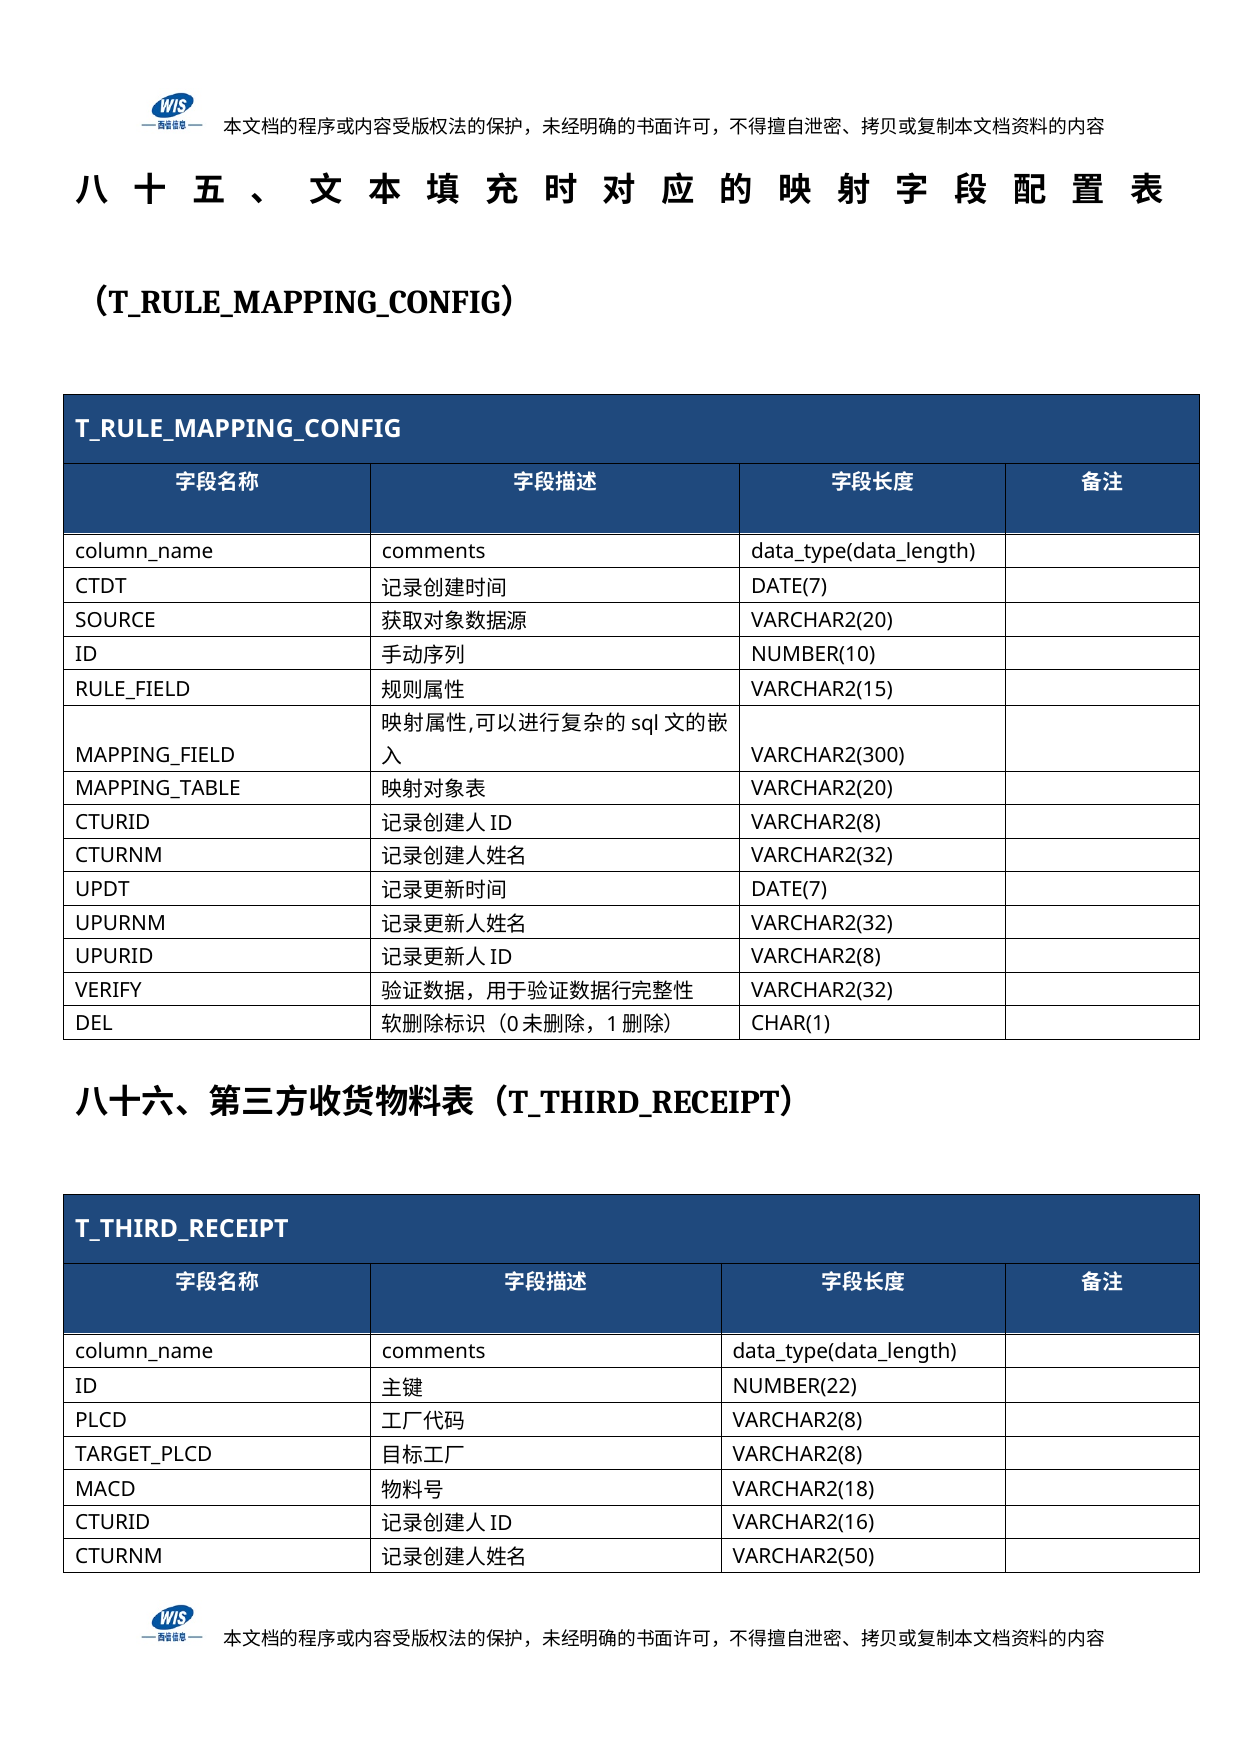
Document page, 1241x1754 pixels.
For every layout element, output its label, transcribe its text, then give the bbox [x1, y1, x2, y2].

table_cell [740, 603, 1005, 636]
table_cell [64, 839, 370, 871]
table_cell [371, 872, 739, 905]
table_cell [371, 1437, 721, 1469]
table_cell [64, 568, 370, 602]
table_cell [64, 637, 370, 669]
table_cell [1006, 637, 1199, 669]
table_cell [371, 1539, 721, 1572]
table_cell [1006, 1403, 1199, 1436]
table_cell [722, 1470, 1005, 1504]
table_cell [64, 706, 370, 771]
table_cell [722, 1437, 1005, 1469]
picture [135, 1600, 207, 1646]
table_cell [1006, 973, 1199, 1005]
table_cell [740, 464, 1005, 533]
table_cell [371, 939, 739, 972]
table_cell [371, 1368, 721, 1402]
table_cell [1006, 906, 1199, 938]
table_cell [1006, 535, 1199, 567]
subtitle 八十五、文本填充时对应的映射字段配置表（T_RULE_MAPPING_CONFIG） [75, 154, 1165, 332]
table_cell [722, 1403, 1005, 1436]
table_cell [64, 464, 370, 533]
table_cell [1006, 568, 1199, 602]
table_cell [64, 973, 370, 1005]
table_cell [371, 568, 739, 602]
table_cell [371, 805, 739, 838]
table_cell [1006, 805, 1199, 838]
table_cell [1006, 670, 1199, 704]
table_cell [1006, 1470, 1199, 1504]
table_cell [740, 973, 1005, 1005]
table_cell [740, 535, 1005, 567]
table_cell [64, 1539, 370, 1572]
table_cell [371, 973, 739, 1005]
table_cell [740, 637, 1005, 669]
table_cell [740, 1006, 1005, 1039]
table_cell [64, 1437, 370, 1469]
picture [135, 88, 207, 134]
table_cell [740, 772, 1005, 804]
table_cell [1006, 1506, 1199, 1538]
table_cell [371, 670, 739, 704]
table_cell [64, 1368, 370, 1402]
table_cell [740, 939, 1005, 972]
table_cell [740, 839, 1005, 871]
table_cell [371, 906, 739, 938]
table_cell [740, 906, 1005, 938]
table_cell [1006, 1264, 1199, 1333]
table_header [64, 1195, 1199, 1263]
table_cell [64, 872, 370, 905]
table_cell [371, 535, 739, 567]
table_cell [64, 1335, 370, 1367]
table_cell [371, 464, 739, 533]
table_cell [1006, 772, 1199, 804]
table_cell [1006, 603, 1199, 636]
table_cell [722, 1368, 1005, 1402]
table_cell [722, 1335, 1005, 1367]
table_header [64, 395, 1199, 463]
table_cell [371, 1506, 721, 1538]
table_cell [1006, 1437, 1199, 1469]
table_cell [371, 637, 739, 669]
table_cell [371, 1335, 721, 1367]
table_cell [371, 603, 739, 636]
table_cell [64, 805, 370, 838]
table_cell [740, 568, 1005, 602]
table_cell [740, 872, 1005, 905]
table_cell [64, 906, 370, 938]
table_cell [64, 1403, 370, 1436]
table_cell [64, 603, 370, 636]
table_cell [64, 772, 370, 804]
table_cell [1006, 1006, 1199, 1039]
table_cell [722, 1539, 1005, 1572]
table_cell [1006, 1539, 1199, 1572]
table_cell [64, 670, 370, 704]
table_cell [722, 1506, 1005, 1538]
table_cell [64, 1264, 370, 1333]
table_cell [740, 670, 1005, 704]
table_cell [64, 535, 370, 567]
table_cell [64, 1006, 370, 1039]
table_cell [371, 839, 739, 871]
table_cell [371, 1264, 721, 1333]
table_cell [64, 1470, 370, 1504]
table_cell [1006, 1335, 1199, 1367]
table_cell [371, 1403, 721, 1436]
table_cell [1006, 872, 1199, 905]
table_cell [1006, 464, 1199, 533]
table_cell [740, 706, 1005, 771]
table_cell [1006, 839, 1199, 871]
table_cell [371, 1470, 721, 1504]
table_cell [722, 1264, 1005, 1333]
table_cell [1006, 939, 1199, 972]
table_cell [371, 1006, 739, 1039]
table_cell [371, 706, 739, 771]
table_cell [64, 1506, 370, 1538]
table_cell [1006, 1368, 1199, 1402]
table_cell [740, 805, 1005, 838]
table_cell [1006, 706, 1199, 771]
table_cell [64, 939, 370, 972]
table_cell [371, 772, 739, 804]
subtitle 八十六、第三方收货物料表（T_THIRD_RECEIPT） [75, 1067, 1165, 1132]
